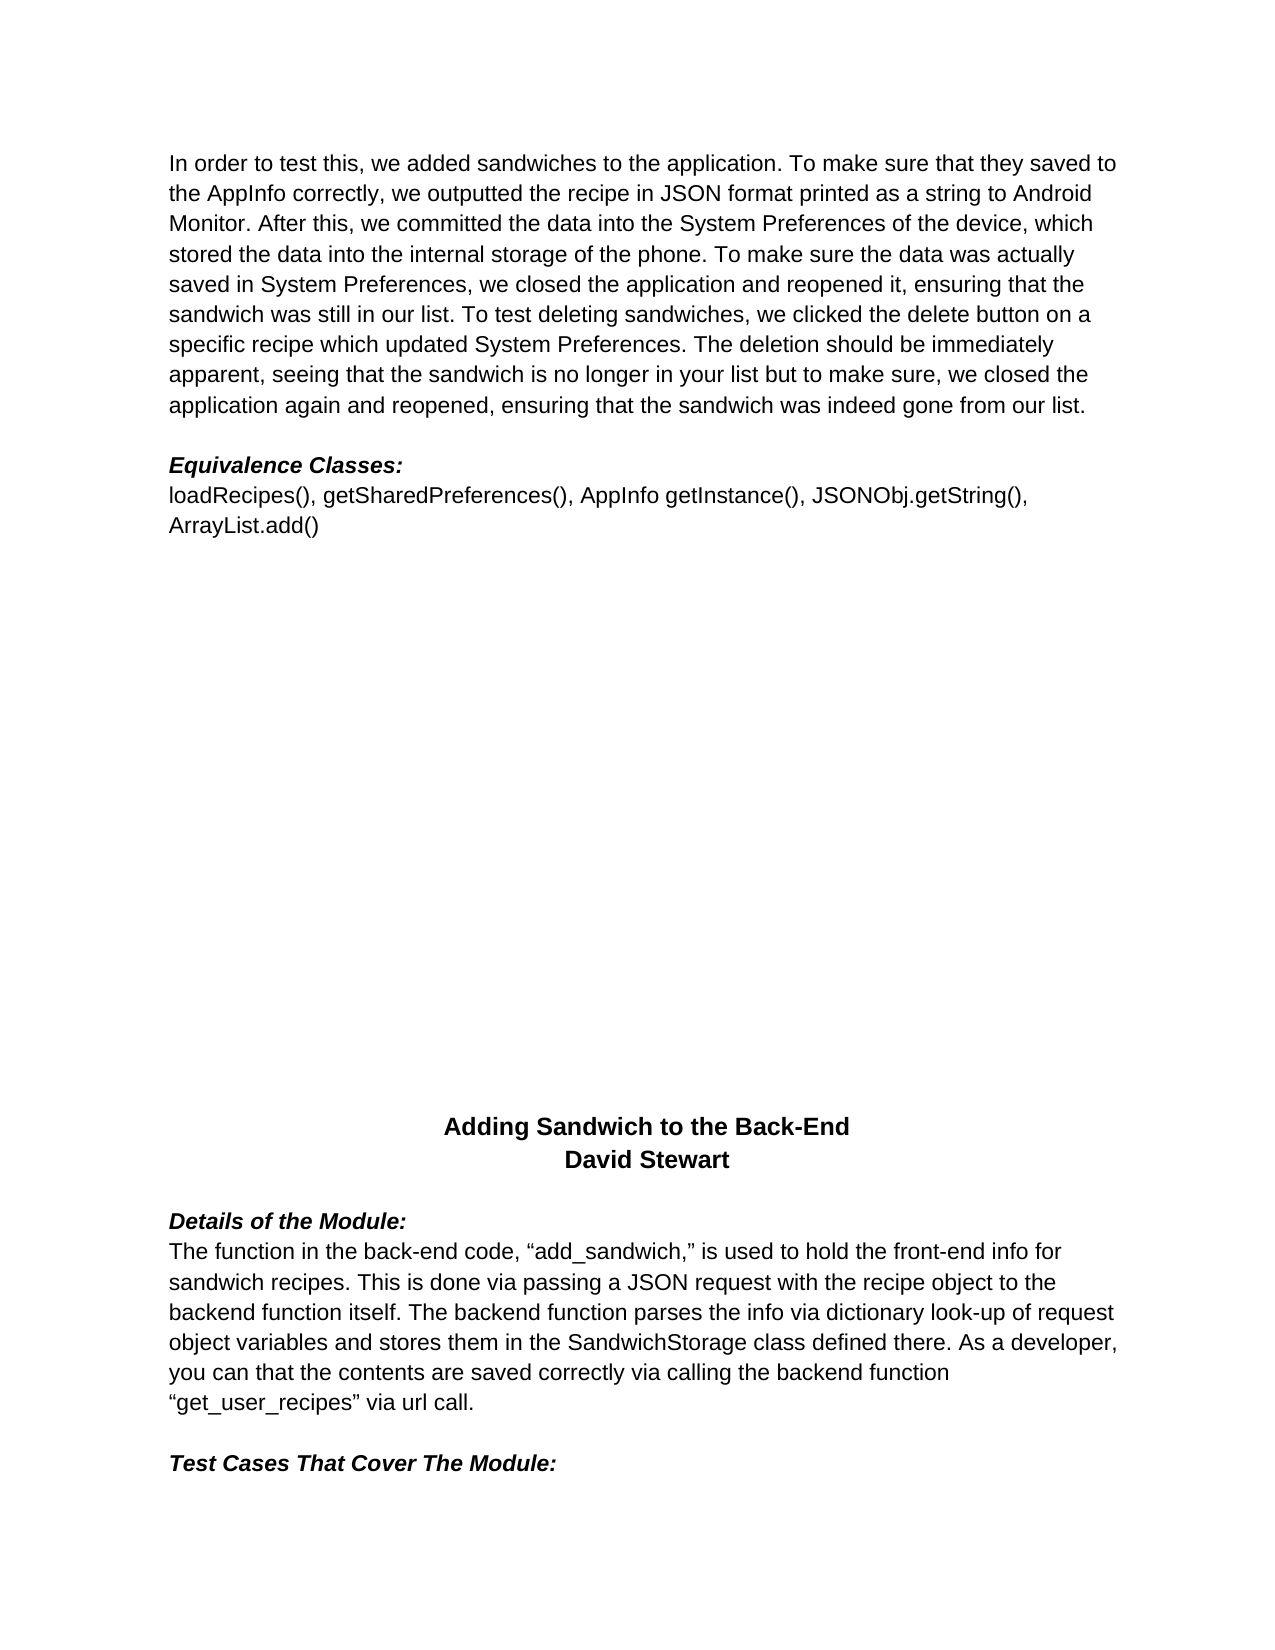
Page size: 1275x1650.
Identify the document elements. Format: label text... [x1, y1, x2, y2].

text The function in the back-end code, “add_sandwich,” is used to hold the front-end info for sandwich recipes. This is done via passing a JSON request with the recipe object to the backend function itself. The backend function parses the info via dictionary look-up of request object variables and stores them in the SandwichStorage class defined there. As a developer, you can that the contents are saved correctly via calling the backend function “get_user_recipes” via url call. [169, 1238, 1125, 1416]
text David Stewart [169, 1145, 1125, 1173]
text Test Cases That Cover The Module: [169, 1450, 1125, 1476]
text In order to test this, we added sandwiches to the application. To make sure that they saved to the AppInfo correctly, we outputted the recipe in JSON format printed as a string to Android Monitor. After this, we committed the data into the System Preferences of the device, which stored the data into the internal storage of the phone. To make sure the data was actually saved in System Preferences, we closed the application and reopened it, ensuring that the sandwich was still in our list. To test deleting sandwiches, we clicked the delete button on a specific recipe which updated System Preferences. The deletion should be immediately apparent, seeing that the sandwich is no longer in your list but to make sure, we closed the application again and reopened, ensuring that the sandwich was indeed gone from our list. [169, 150, 1125, 418]
text Details of the Module: [169, 1208, 1125, 1234]
text Equivalence Classes: [169, 452, 1125, 478]
text Adding Sandwich to the Back-End [169, 1112, 1125, 1141]
text loadRecipes(), getSharedPreferences(), AppInfo getInstance(), JSONObj.getString(), ArrayList.add() [169, 482, 1125, 539]
